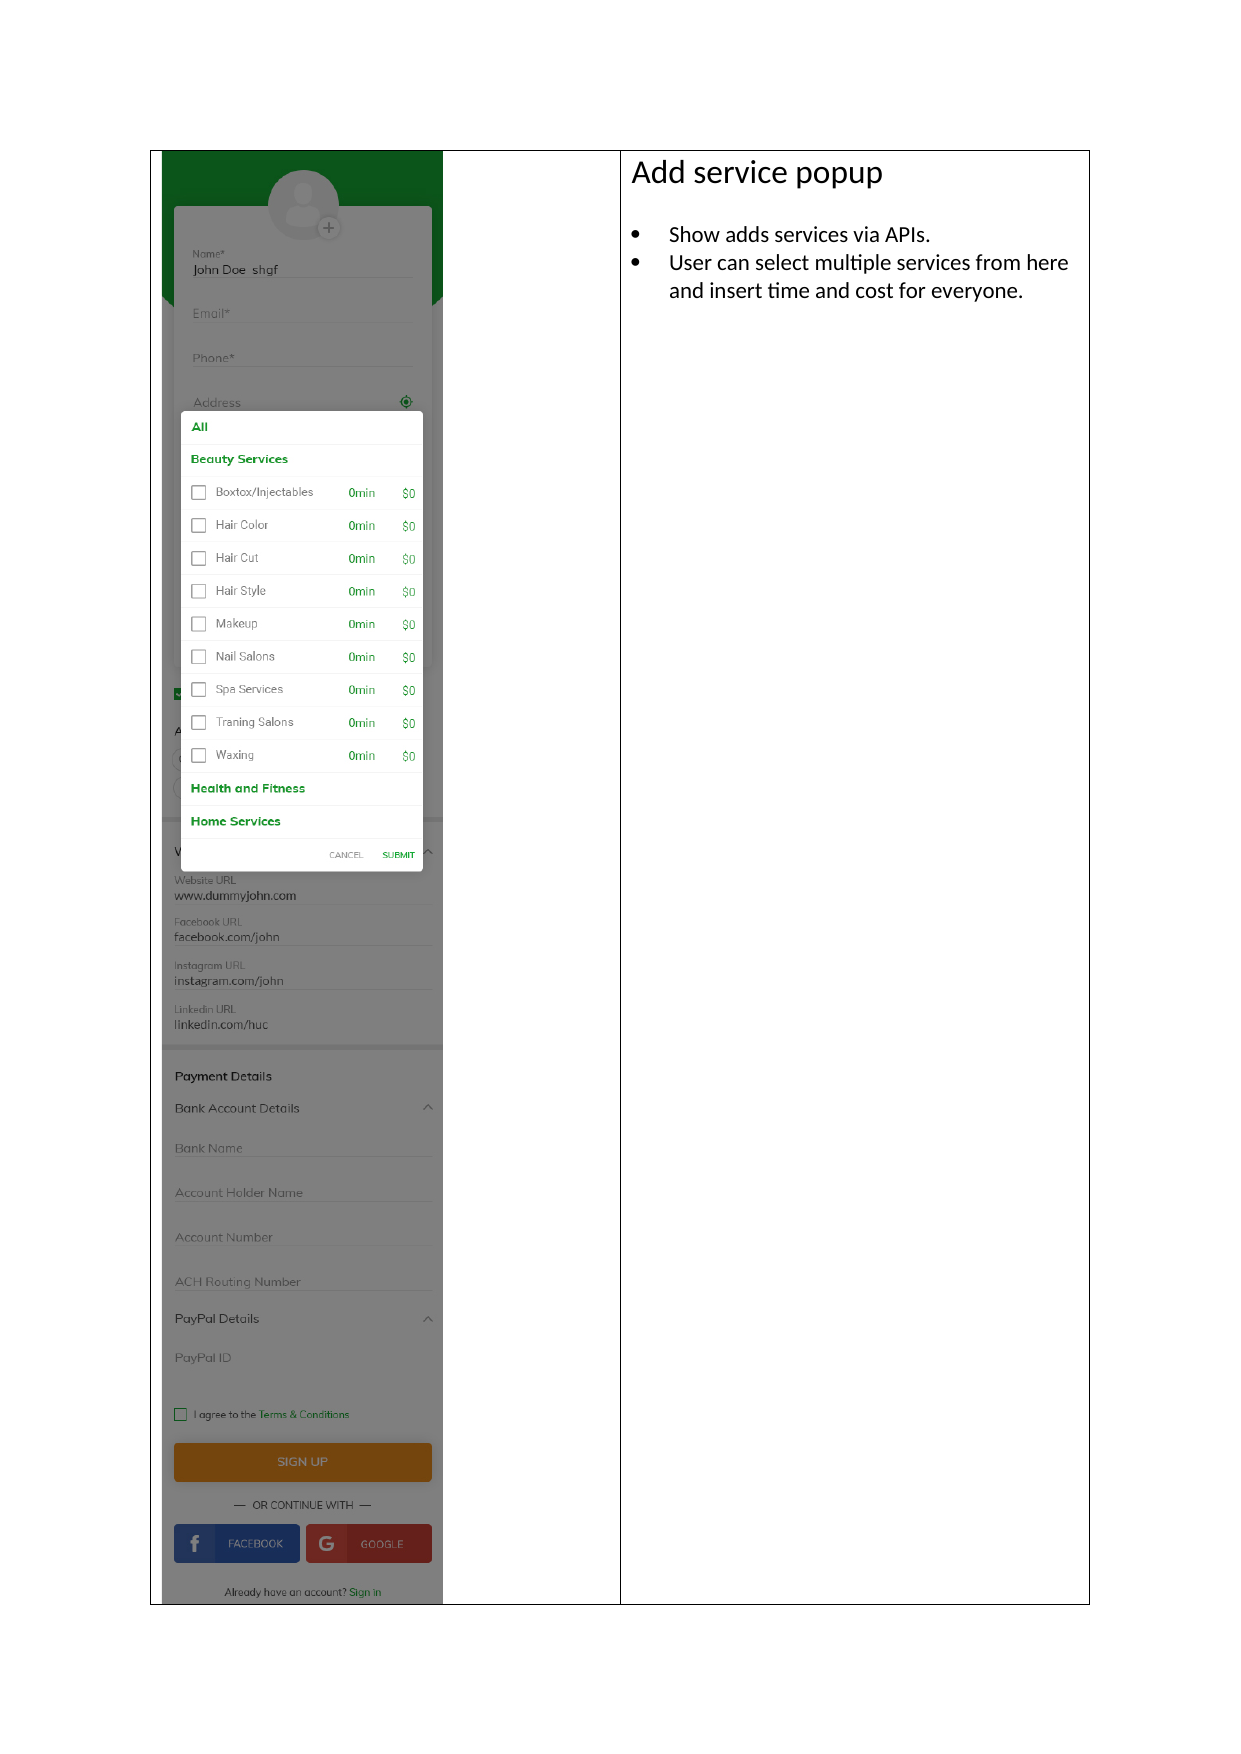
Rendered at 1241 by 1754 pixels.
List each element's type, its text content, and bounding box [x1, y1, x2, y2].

table_header [443, 151, 620, 1604]
table_header Add service popup Show adds services via APIs. User can select multiple services from here and insert time and cost for everyone. [621, 151, 1089, 1604]
table_header [151, 151, 161, 1604]
picture [161, 151, 443, 1604]
